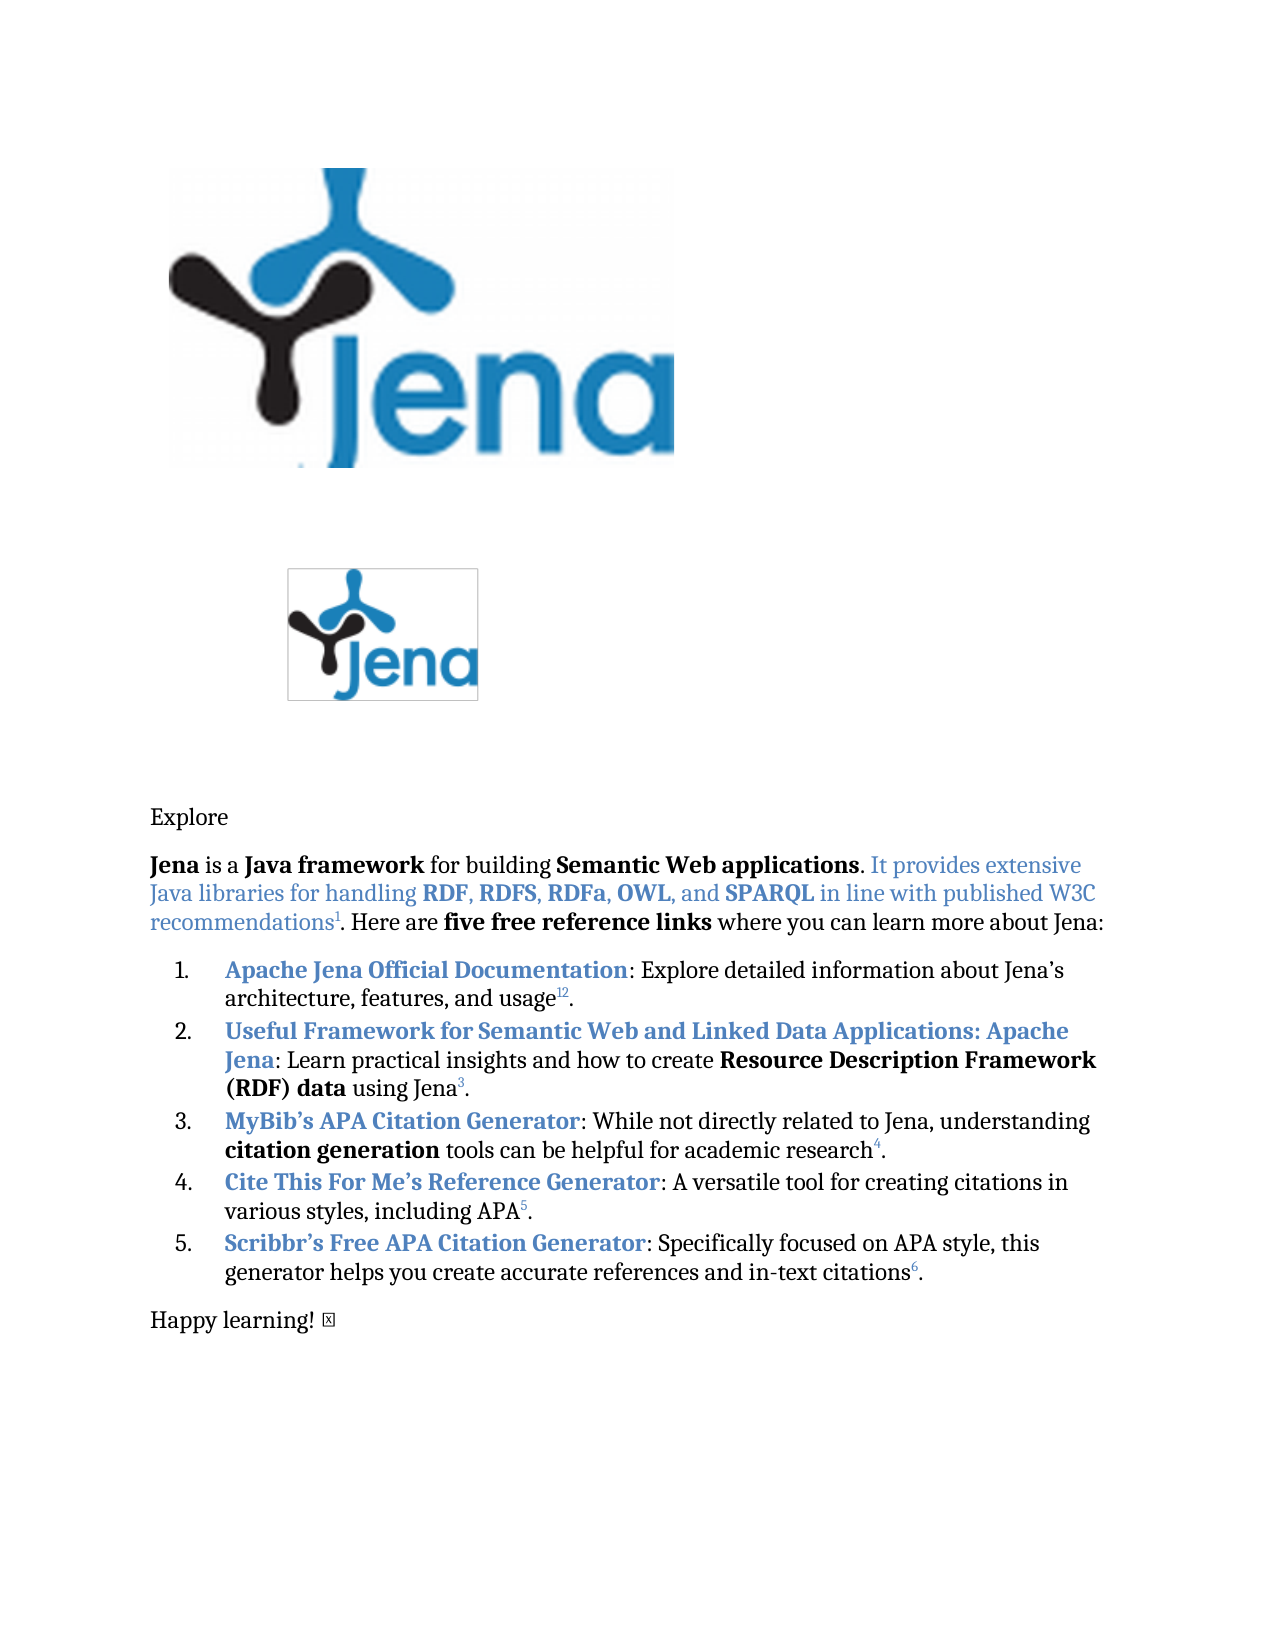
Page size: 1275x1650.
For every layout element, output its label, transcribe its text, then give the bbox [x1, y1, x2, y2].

list MyBib’s APA Citation Generator: While not directly related to Jena, understanding citation generation tools can be helpful for academic research4. [175, 1107, 1125, 1164]
list Scribbr’s Free APA Citation Generator: Specifically focused on APA style, this generator helps you create accurate references and in-text citations6. [175, 1229, 1125, 1287]
list Apache Jena Official Documentation: Explore detailed information about Jena’s architecture, features, and usage12. [175, 956, 1125, 1013]
picture [168, 486, 600, 785]
text Happy learning! 🌟 [150, 1306, 1125, 1334]
picture [168, 168, 675, 468]
list Useful Framework for Semantic Web and Linked Data Applications: Apache Jena: Learn practical insights and how to create Resource Description Framework (RDF) data using Jena3. [175, 1017, 1125, 1103]
text Jena is a Java framework for building Semantic Web applications. It provides extensive Java libraries for handling RDF, RDFS, RDFa, OWL, and SPARQL in line with published W3C recommendations1. Here are five free reference links where you can learn more about Jena: [150, 851, 1125, 937]
list Cite This For Me’s Reference Generator: A versatile tool for creating citations in various styles, including APA5. [175, 1168, 1125, 1226]
text Explore [150, 803, 1125, 832]
